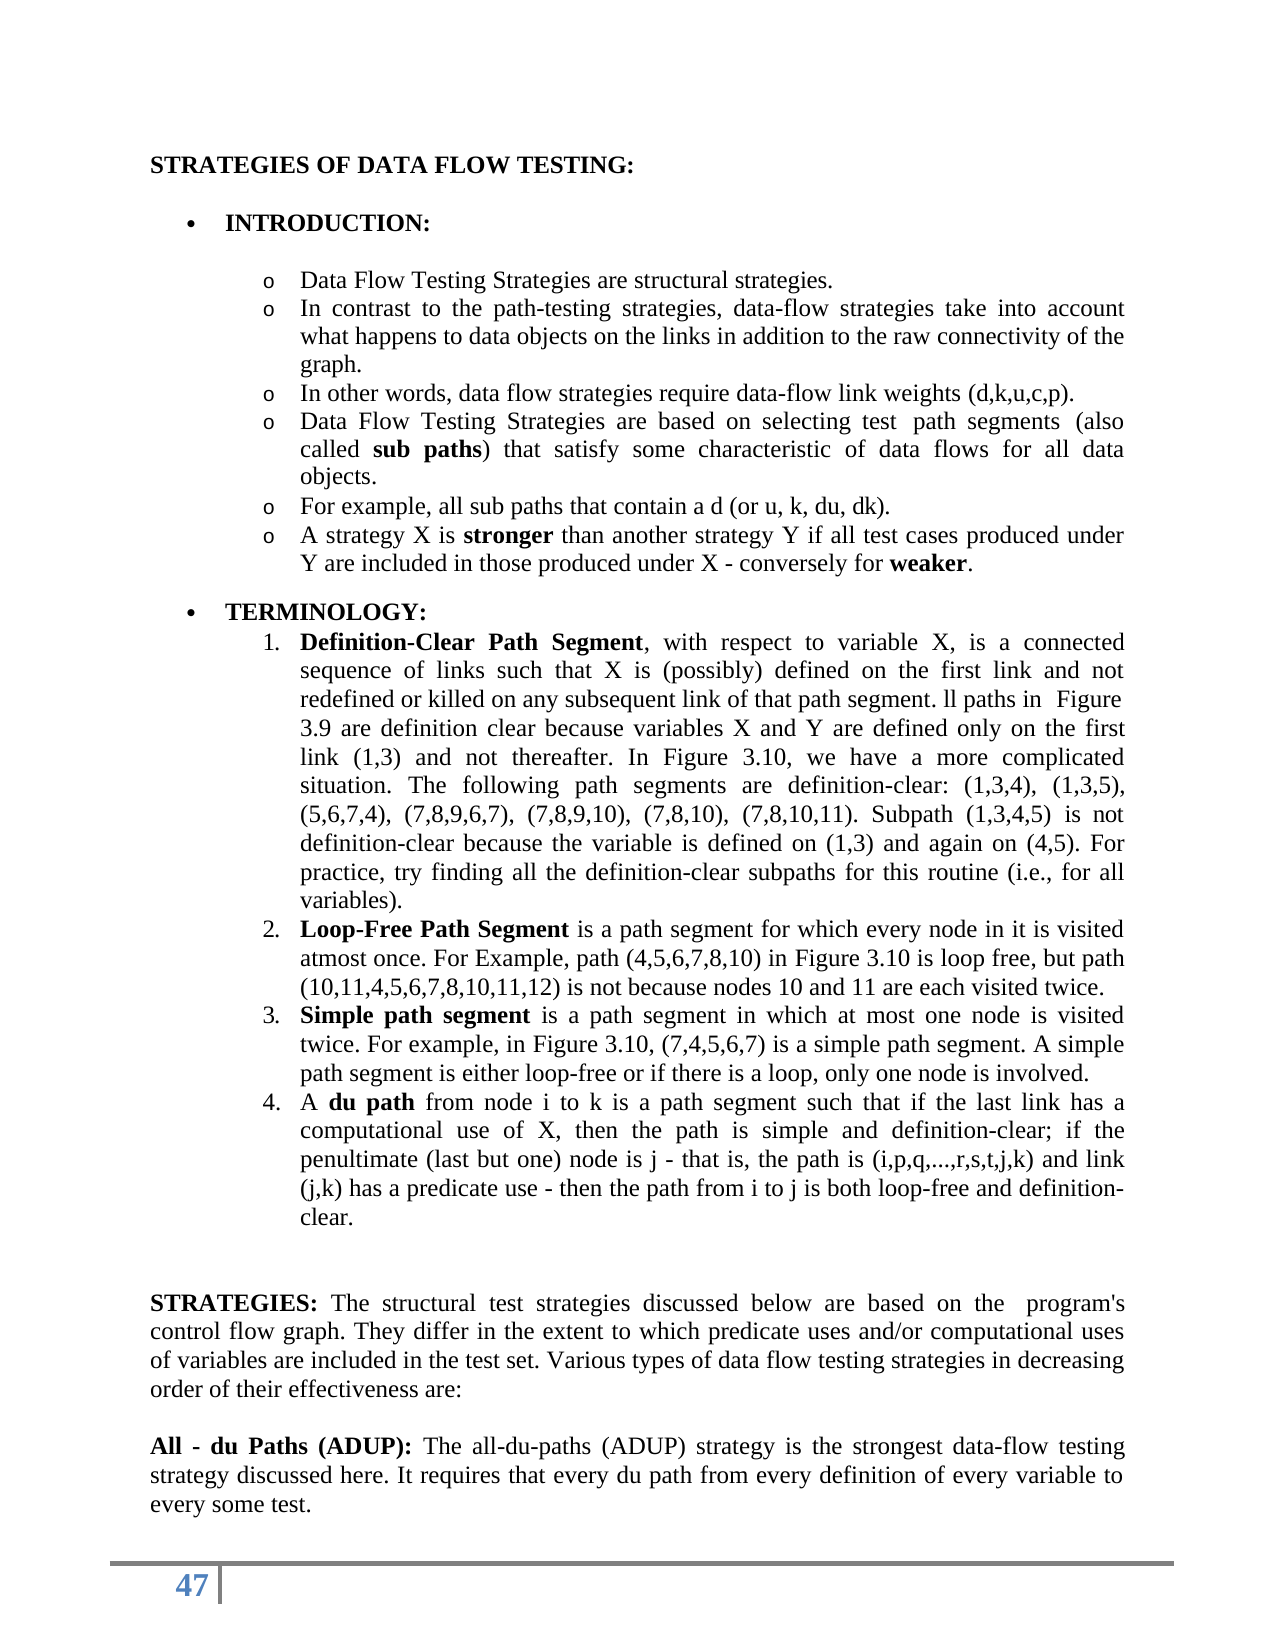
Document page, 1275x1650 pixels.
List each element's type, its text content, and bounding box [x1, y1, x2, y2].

text 3.9 are definition clear because variables X and Y are defined only on the first link (1,3) and not thereafter. In Figure 3.10, we have a more complicated situation. The following path segments are definition-clear: (1,3,4), (1,3,5), (5,6,7,4), (7,8,9,6,7), (7,8,9,10), (7,8,10), (7,8,10,11). Subpath (1,3,4,5) is not [300, 713, 1126, 828]
list In other words, data flow strategies require data-flow link weights (d,k,u,c,p). [262, 378, 1185, 407]
subtitle TERMINOLOGY: [187, 598, 1185, 627]
text All - du Paths (ADUP): The all-du-paths (ADUP) strategy is the strongest data-flow testing strategy discussed here. It requires that every du path from every definition of every variable to every some test. [150, 1431, 1126, 1518]
list Simple path segment is a path segment in which at most one node is visited twice. For example, in Figure 3.10, (7,4,5,6,7) is a simple path segment. A simple path segment is either loop-free or if there is a loop, only one node is involved. [262, 1000, 1125, 1087]
text STRATEGIES: The structural test strategies discussed below are based on the program's control flow graph. They differ in the extent to which predicate uses and/or computational uses of variables are included in the test set. Various types of data flow testing strategies in decreasing order of their effectiveness are: [150, 1288, 1125, 1403]
list A strategy X is stronger than another strategy Y if all test cases produced under Y are included in those produced under X - conversely for weaker. [262, 521, 1125, 577]
list Data Flow Testing Strategies are based on selecting test path segments (also called sub paths) that satisfy some characteristic of data flows for all data objects. [262, 407, 1124, 490]
list In contrast to the path-testing strategies, data-flow strategies take into account what happens to data objects on the links in addition to the raw connectivity of the graph. [262, 294, 1126, 377]
subtitle STRATEGIES OF DATA FLOW TESTING: [150, 150, 1185, 179]
text definition-clear because the variable is defined on (1,3) and again on (4,5). For practice, try finding all the definition-clear subpaths for this routine (i.e., for all variables). [300, 828, 1126, 914]
list Definition-Clear Path Segment, with respect to variable X, is a connected sequence of links such that X is (possibly) defined on the first link and not redefined or killed on any subsequent link of that path segment. ll paths in Figure [262, 627, 1125, 713]
list For example, all sub paths that contain a d (or u, k, du, dk). [262, 491, 1185, 521]
list Data Flow Testing Strategies are structural strategies. [262, 265, 1185, 294]
list Loop-Free Path Segment is a path segment for which every node in it is visited atmost once. For Example, path (4,5,6,7,8,10) in Figure 3.10 is loop free, but path (10,11,4,5,6,7,8,10,11,12) is not because nodes 10 and 11 are each visited twice. [262, 914, 1125, 1000]
list A du path from node i to k is a path segment such that if the last link has a computational use of X, then the path is simple and definition-clear; if the penultimate (last but one) node is j - that is, the path is (i,p,q,...,r,s,t,j,k) and link (j,k) has a predicate use - then the path from i to j is both loop-free and definition- clear. [262, 1087, 1126, 1230]
list INTRODUCTION: [187, 208, 1185, 236]
